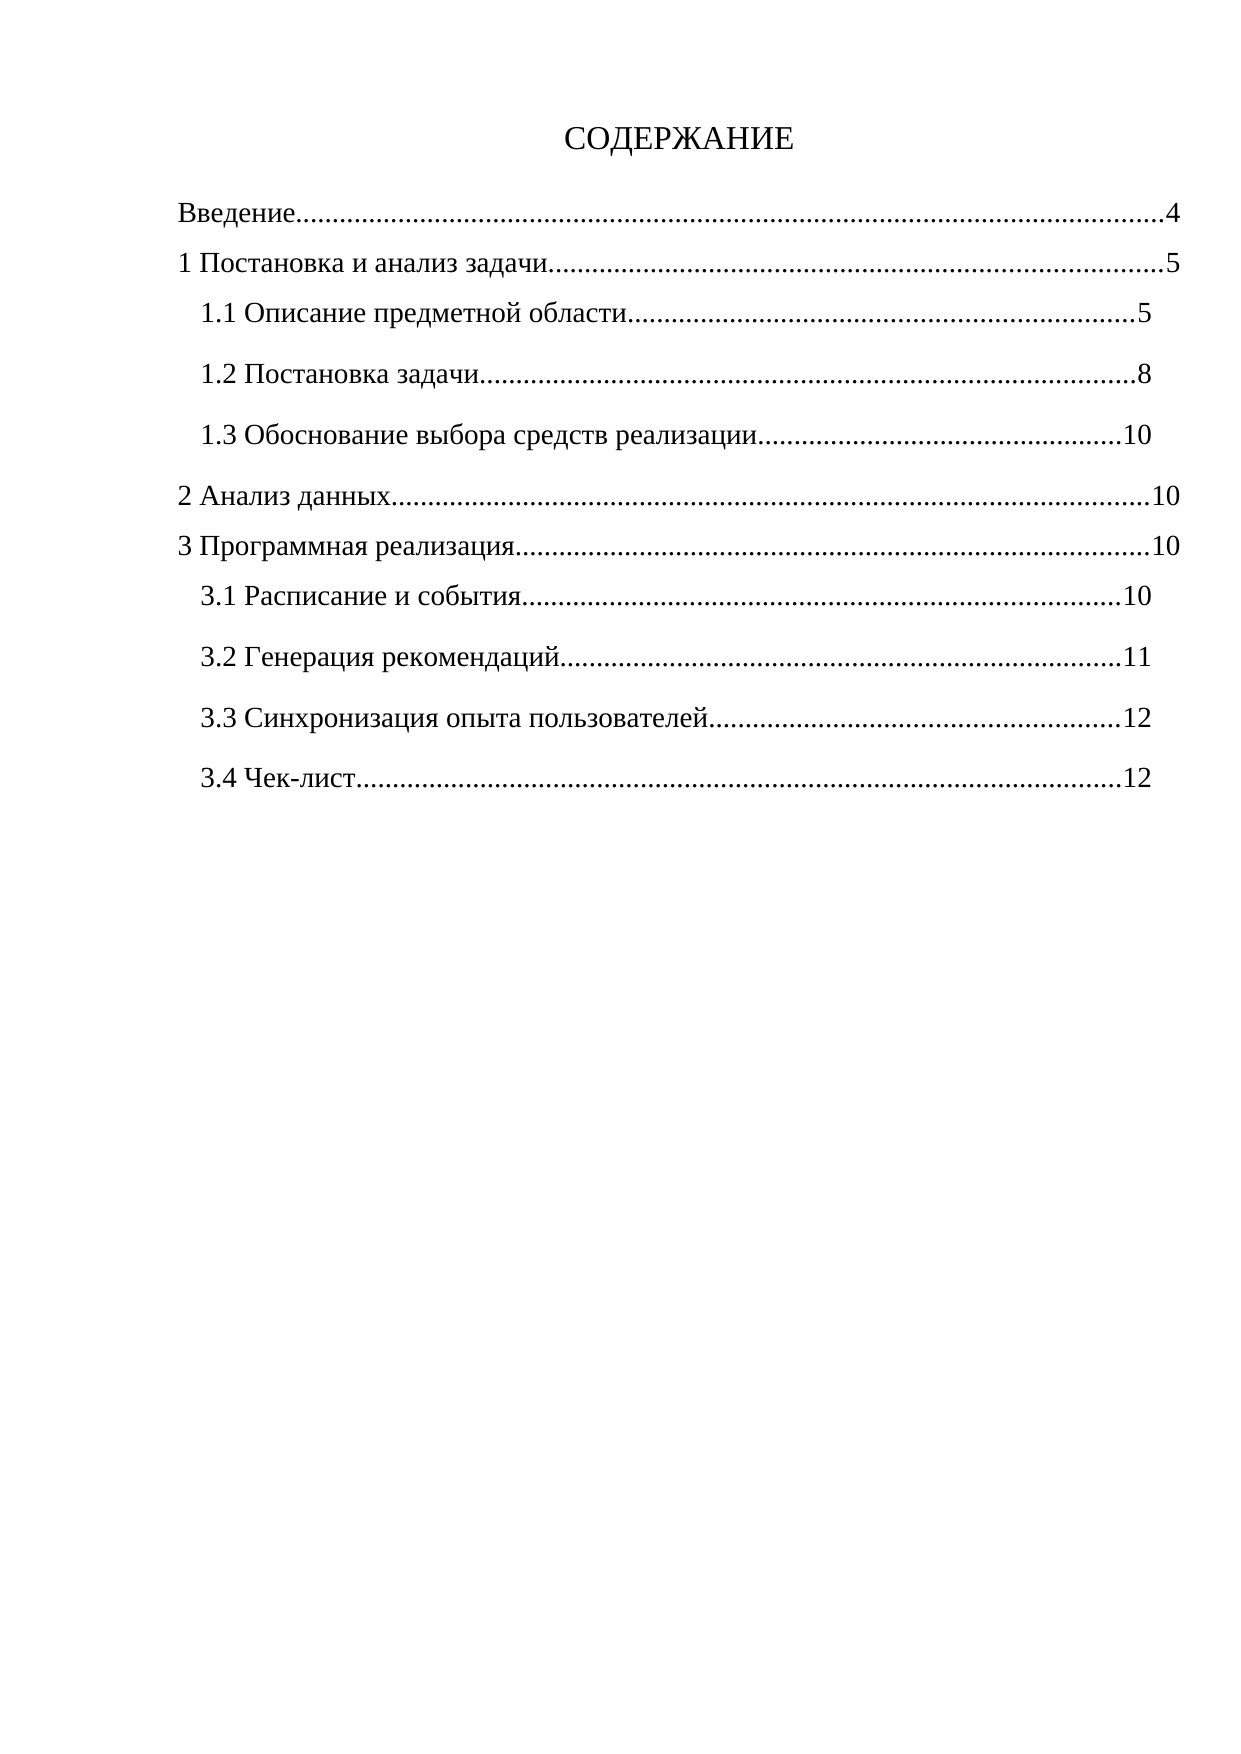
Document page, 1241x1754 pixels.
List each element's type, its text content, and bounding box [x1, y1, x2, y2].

text Введение 4 [177, 195, 1181, 228]
text 1.3 Обоснование выбора средств реализации 10 [200, 417, 1181, 450]
text 3 Программная реализация 10 [177, 528, 1181, 561]
text 2 Анализ данных 10 [177, 478, 1181, 511]
text СОДЕРЖАНИЕ [177, 118, 1181, 156]
text 3.3 Синхронизация опыта пользователей 12 [200, 700, 1181, 733]
text 3.2 Генерация рекомендаций 11 [200, 639, 1181, 672]
text 1.2 Постановка задачи 8 [200, 356, 1181, 390]
text 3.4 Чек-лист 12 [200, 760, 1181, 794]
text 1.1 Описание предметной области 5 [200, 295, 1181, 329]
text 1 Постановка и анализ задачи 5 [177, 245, 1181, 279]
text 3.1 Расписание и события. 10 [200, 578, 1181, 612]
